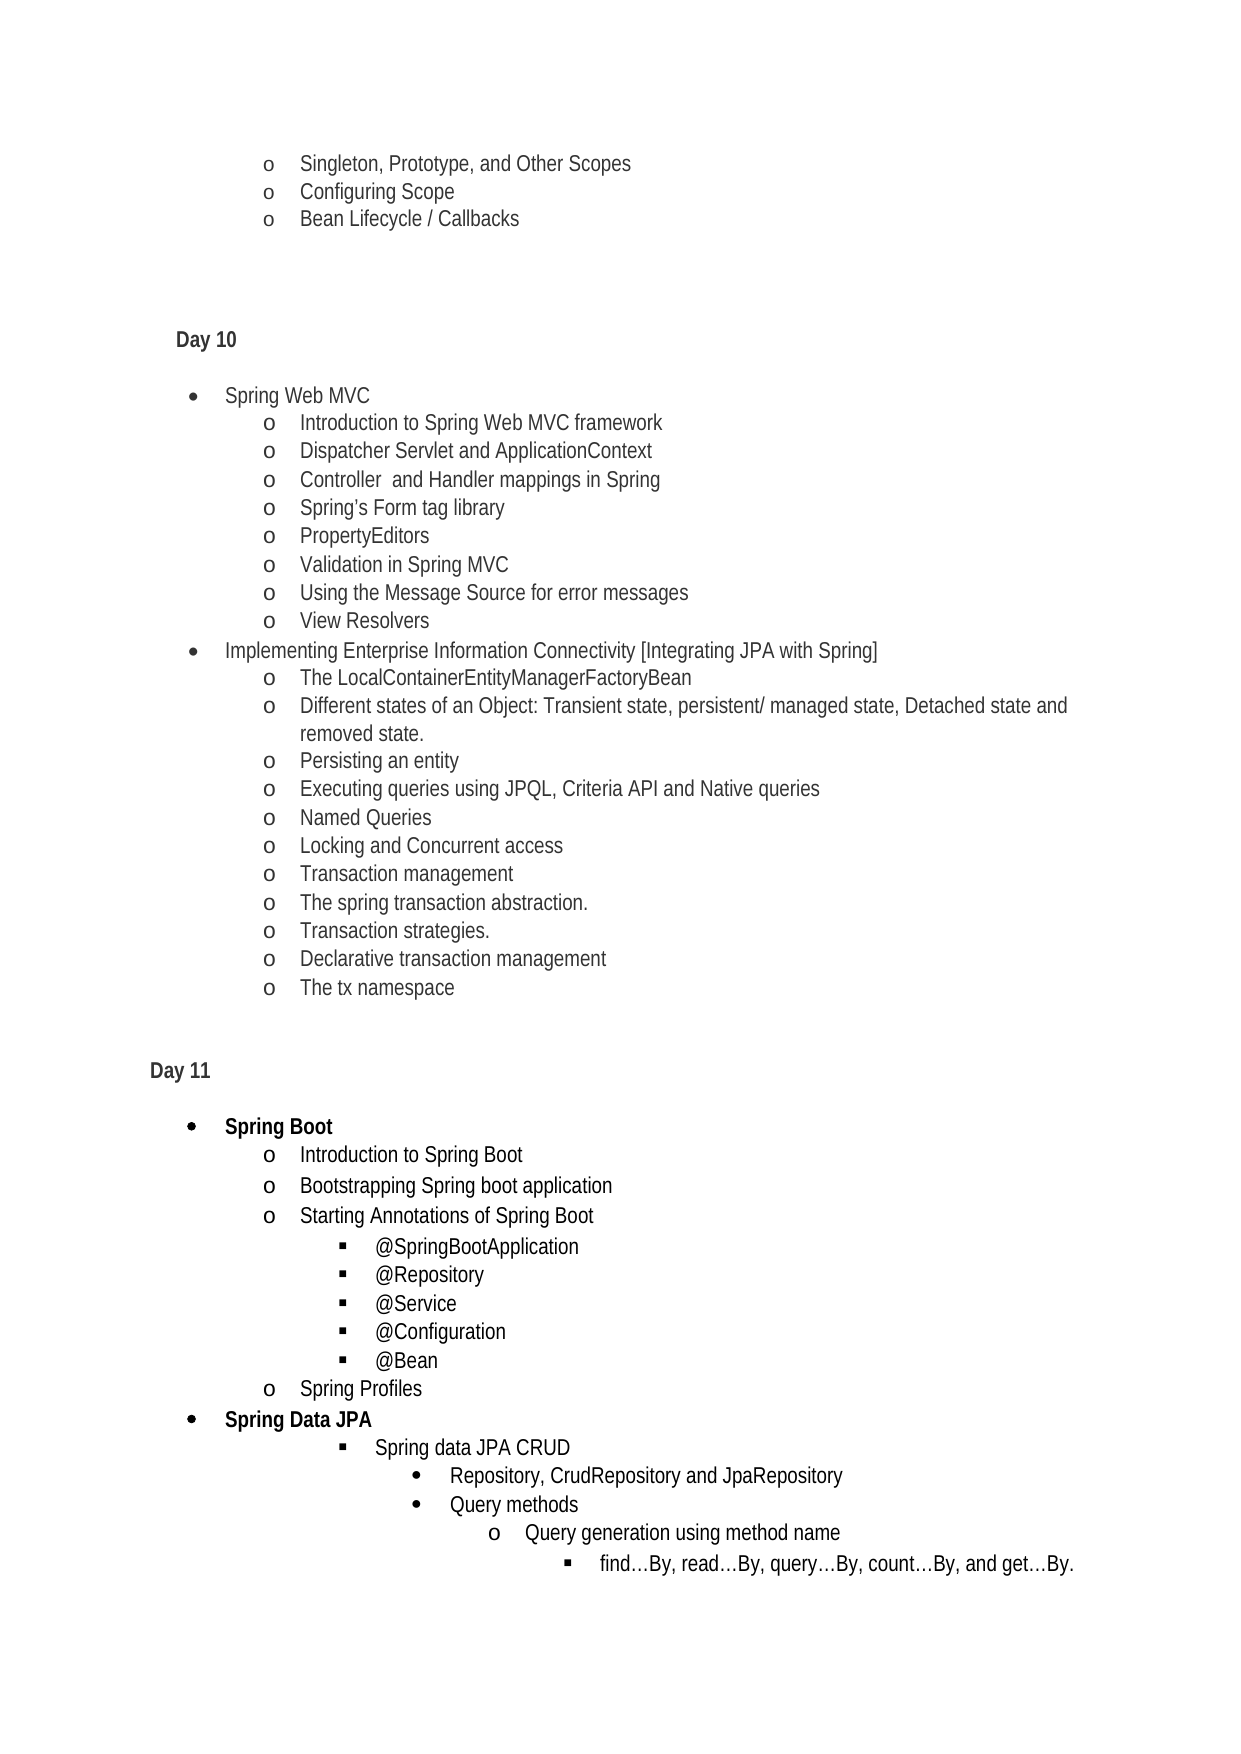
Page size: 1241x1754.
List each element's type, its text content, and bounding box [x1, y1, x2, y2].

list @SpringBootApplication [337, 1233, 1090, 1259]
list View Resolvers [262, 607, 1090, 636]
list Spring Data JPA [187, 1406, 1090, 1432]
list Starting Annotations of Spring Boot [262, 1202, 1090, 1231]
list Configuring Scope [262, 178, 1090, 205]
list Declarative transaction management [262, 945, 1090, 973]
list The tx namespace [262, 973, 1090, 1002]
list @Repository [337, 1261, 1090, 1288]
list Named Queries [262, 803, 1090, 832]
list Repository, CrudRepository and JpaRepository [412, 1462, 1090, 1489]
list Spring Web MVC [187, 381, 1090, 409]
list Singleton, Prototype, and Other Scopes [262, 150, 1090, 178]
list Introduction to Spring Boot [262, 1141, 1090, 1169]
list Dispatcher Servlet and ApplicationContext [262, 437, 1090, 466]
list Spring Profiles [262, 1375, 1090, 1403]
list The spring transaction abstraction. [262, 888, 1090, 917]
text Day 11 [150, 1057, 1090, 1084]
list The LocalContainerEntityManagerFactoryBean [262, 664, 1090, 692]
list Transaction strategies. [262, 917, 1090, 945]
list Spring data JPA CRUD [337, 1434, 1090, 1460]
list Bootstrapping Spring boot application [262, 1172, 1090, 1200]
list find…By, read…By, query…By, count…By, and get…By. [562, 1550, 1090, 1576]
list PropertyEditors [262, 522, 1090, 551]
list Introduction to Spring Web MVC framework [262, 409, 1090, 437]
list Bean Lifecycle / Callbacks [262, 205, 1090, 233]
list Different states of an Object: Transient state, persistent/ managed state, Detached state and removed state. [262, 692, 1090, 747]
list Spring’s Form tag library [262, 494, 1090, 522]
list Locking and Concurrent access [262, 832, 1090, 860]
list Using the Message Source for error messages [262, 579, 1090, 607]
list Query generation using method name [487, 1519, 1090, 1548]
list Spring Boot [187, 1113, 1090, 1139]
text Day 10 [150, 326, 1090, 352]
list @Service [337, 1290, 1090, 1316]
list Persisting an entity [262, 747, 1090, 775]
list @Bean [337, 1347, 1090, 1373]
list Executing queries using JPQL, Criteria API and Native queries [262, 775, 1090, 803]
list Query methods [412, 1491, 1090, 1517]
list Transaction management [262, 860, 1090, 888]
list Controller and Handler mappings in Spring [262, 466, 1090, 494]
list Implementing Enterprise Information Connectivity [Integrating JPA with Spring] [187, 636, 1090, 664]
list @Configuration [337, 1318, 1090, 1344]
list Validation in Spring MVC [262, 551, 1090, 579]
